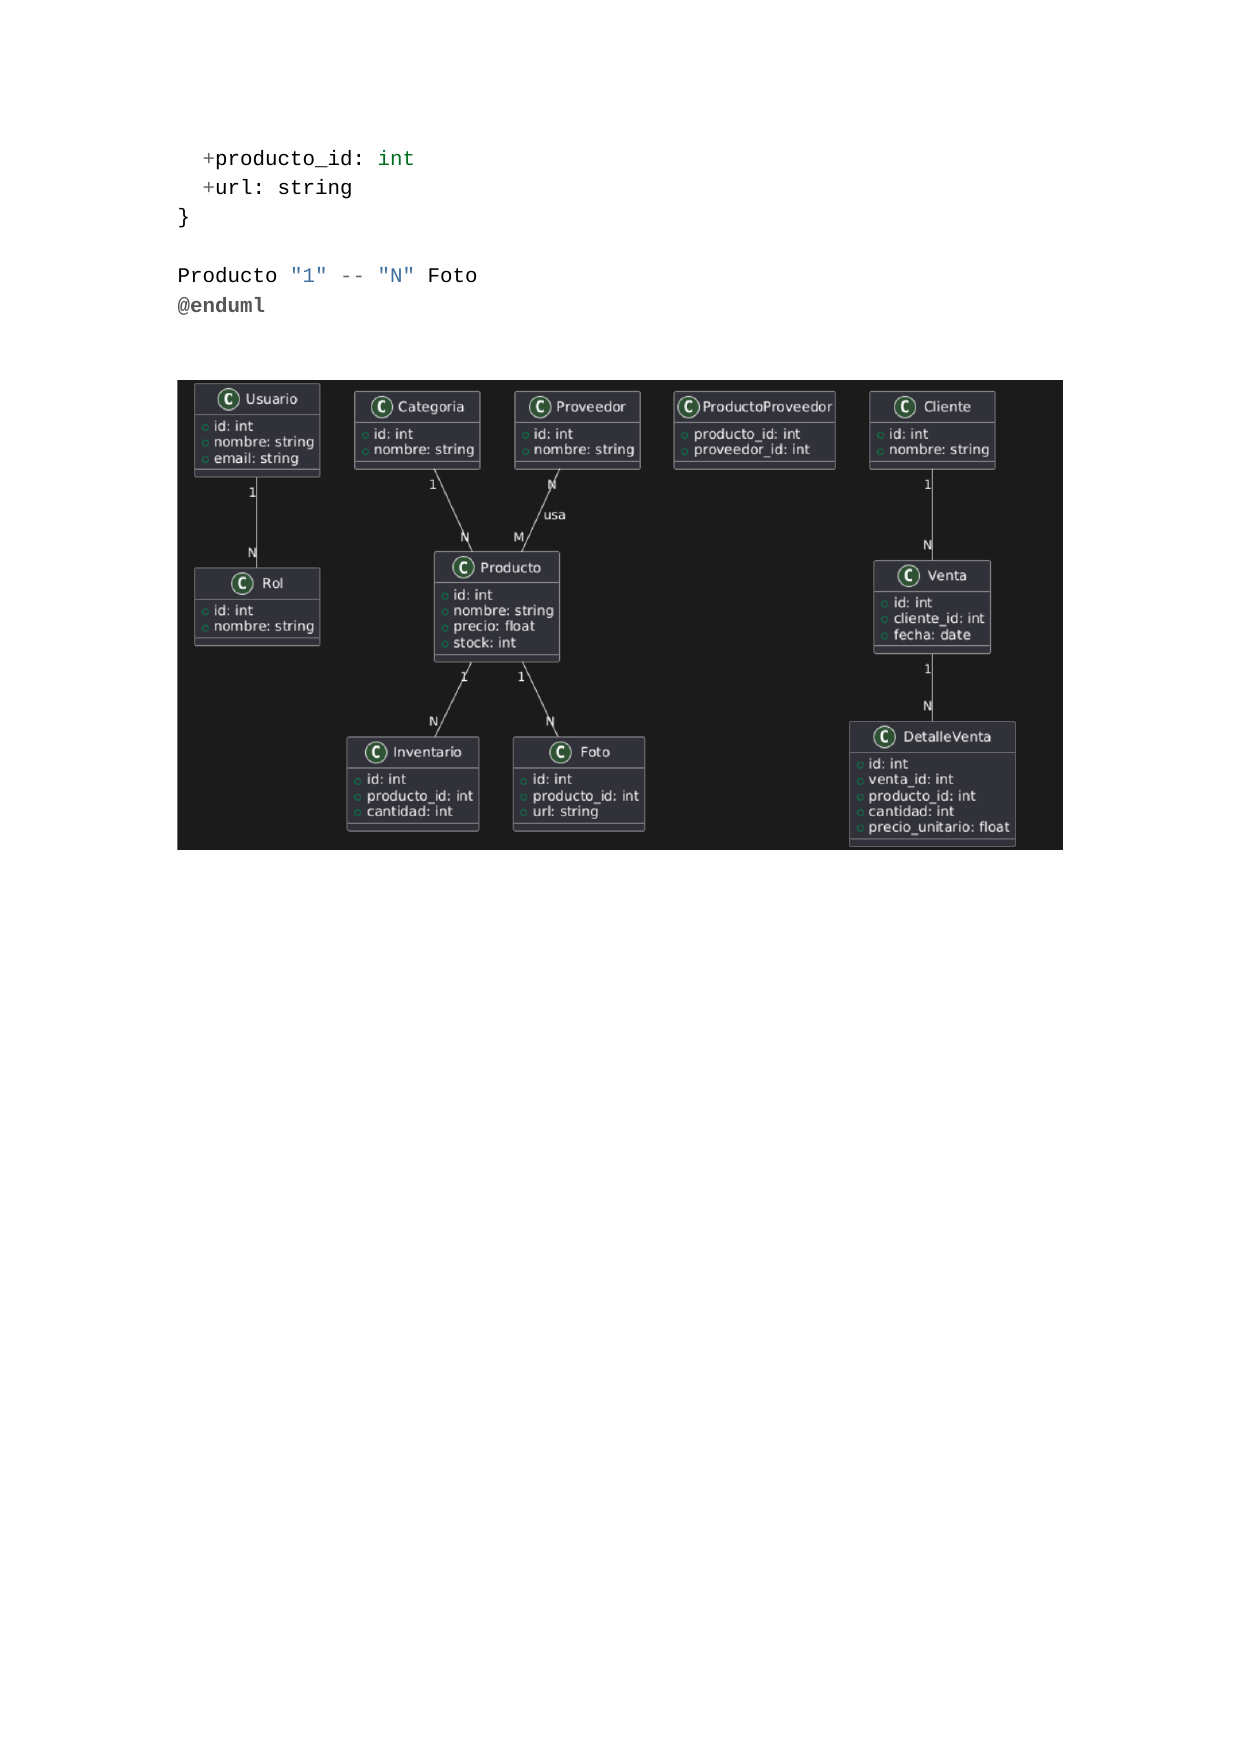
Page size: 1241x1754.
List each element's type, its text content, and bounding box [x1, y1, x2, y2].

text +producto_id: int [177, 148, 1063, 171]
text @enduml [177, 295, 1063, 319]
text } [177, 207, 1063, 230]
text Producto "1" -- "N" Foto [177, 266, 1063, 289]
picture [177, 380, 1063, 850]
text +url: string [177, 177, 1063, 201]
